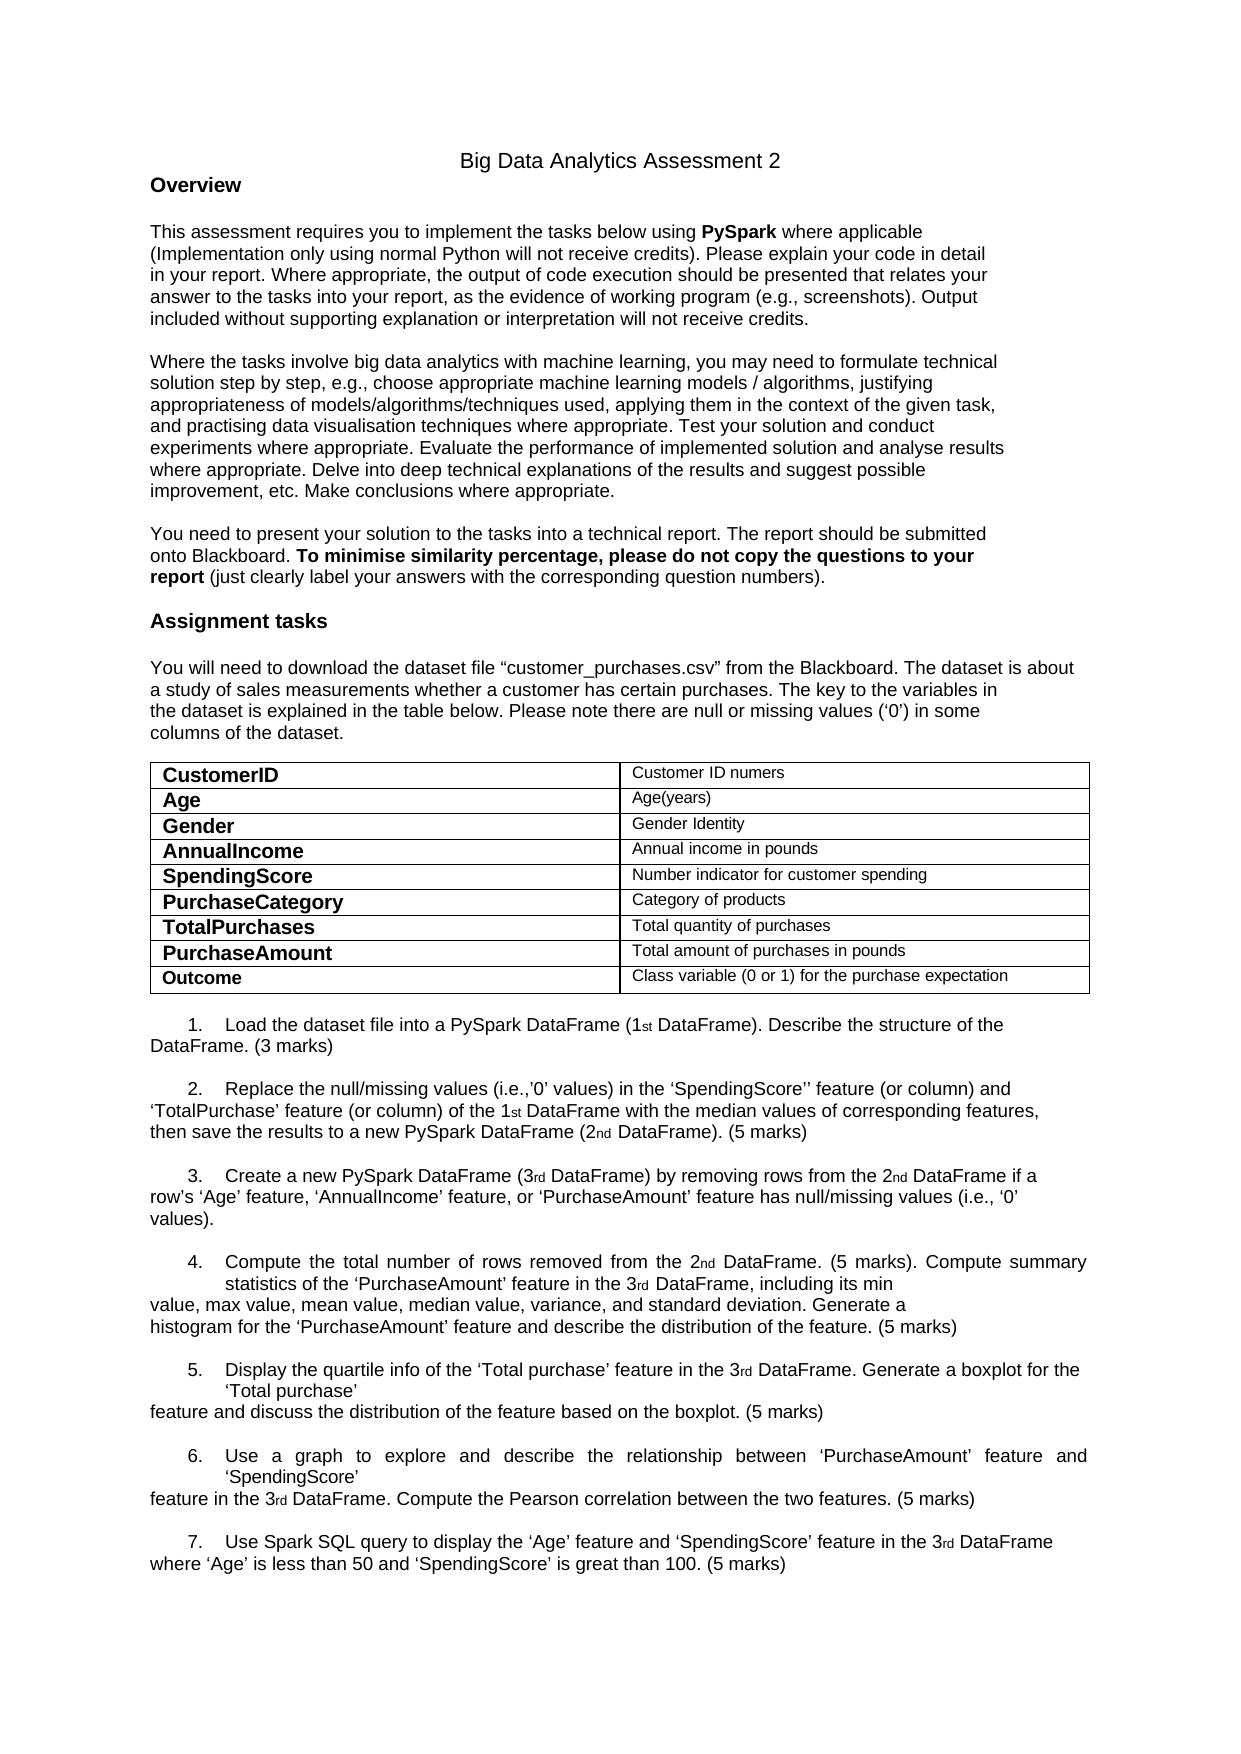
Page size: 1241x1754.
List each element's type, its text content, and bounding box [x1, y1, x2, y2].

table_header Customer ID numers [621, 763, 1089, 788]
table_cell AnnualIncome [151, 840, 619, 864]
list Display the quartile info of the ‘Total purchase’ feature in the 3rd DataFrame. Generate a boxplot for the ‘Total purchase’ [187, 1359, 1091, 1402]
table_cell Number indicator for customer spending [621, 865, 1089, 889]
table_cell SpendingScore [151, 865, 619, 889]
subtitle Assignment tasks [150, 609, 1093, 633]
table_header CustomerID [151, 763, 619, 788]
text the dataset is explained in the table below. Please note there are null or missing values (‘0’) in some columns of the dataset. [150, 700, 995, 743]
table_cell Outcome [151, 967, 619, 993]
text You will need to download the dataset file “customer_purchases.csv” from the Blackboard. The dataset is about a study of sales measurements whether a customer has certain purchases. The key to the variables in [150, 657, 1077, 700]
table_cell Age(years) [621, 789, 1089, 813]
table_cell Total amount of purchases in pounds [621, 941, 1089, 966]
table_cell Class variable (0 or 1) for the purchase expectation [621, 967, 1089, 993]
table_cell TotalPurchases [151, 916, 619, 940]
text feature in the 3rd DataFrame. Compute the Pearson correlation between the two features. (5 marks) [150, 1488, 1093, 1509]
table_cell Total quantity of purchases [621, 916, 1089, 940]
list Load the dataset file into a PySpark DataFrame (1st DataFrame). Describe the structure of the DataFrame. (3 marks) [150, 1014, 1004, 1057]
table_cell Gender [151, 814, 619, 838]
table_cell Category of products [621, 890, 1089, 915]
text feature and discuss the distribution of the feature based on the boxplot. (5 marks) [150, 1402, 1093, 1423]
list Use a graph to explore and describe the relationship between ‘PurchaseAmount’ feature and ‘SpendingScore’ [187, 1445, 1091, 1488]
list Use Spark SQL query to display the ‘Age’ feature and ‘SpendingScore’ feature in the 3rd DataFrame where ‘Age’ is less than 50 and ‘SpendingScore’ is great than 100. (5 marks) [150, 1531, 1054, 1574]
table_cell Age [151, 789, 619, 813]
text Where the tasks involve big data analytics with machine learning, you may need to formulate technical solution step by step, e.g., choose appropriate machine learning models / algorithms, justifying appropriateness of models/algorithms/techniques used, applying them in the context of the given task, and practising data visualisation techniques where appropriate. Test your solution and conduct experiments where appropriate. Evaluate the performance of implemented solution and analyse results where appropriate. Delve into deep technical explanations of the results and suggest possible improvement, etc. Make conclusions where appropriate. [150, 351, 1024, 501]
table_cell PurchaseAmount [151, 941, 619, 966]
list Compute the total number of rows removed from the 2nd DataFrame. (5 marks). Compute summary statistics of the ‘PurchaseAmount’ feature in the 3rd DataFrame, including its min [187, 1251, 1091, 1294]
text Big Data Analytics Assessment 2 [459, 148, 1093, 173]
list Create a new PySpark DataFrame (3rd DataFrame) by removing rows from the 2nd DataFrame if a row’s ‘Age’ feature, ‘AnnualIncome’ feature, or ‘PurchaseAmount’ feature has null/missing values (i.e., ‘0’ values). [150, 1165, 1037, 1229]
table_cell Annual income in pounds [621, 840, 1089, 864]
text You need to present your solution to the tasks into a technical report. The report should be submitted onto Blackboard. To minimise similarity percentage, please do not copy the questions to your report (just clearly label your answers with the corresponding question numbers). [150, 523, 995, 588]
table_cell PurchaseCategory [151, 890, 619, 915]
list Replace the null/missing values (i.e.,’0’ values) in the ‘SpendingScore’’ feature (or column) and ‘TotalPurchase’ feature (or column) of the 1st DataFrame with the median values of corresponding features, then save the results to a new PySpark DataFrame (2nd DataFrame). (5 marks) [150, 1078, 1040, 1143]
text This assessment requires you to implement the tasks below using PySpark where applicable (Implementation only using normal Python will not receive credits). Please explain your code in detail in your report. Where appropriate, the output of code execution should be presented that relates your answer to the tasks into your report, as the evidence of working program (e.g., screenshots). Output included without supporting explanation or interpretation will not receive credits. [150, 221, 995, 329]
subtitle Overview [150, 173, 1093, 197]
text value, max value, mean value, median value, variance, and standard deviation. Generate a histogram for the ‘PurchaseAmount’ feature and describe the distribution of the feature. (5 marks) [150, 1294, 986, 1337]
table_cell Gender Identity [621, 814, 1089, 838]
